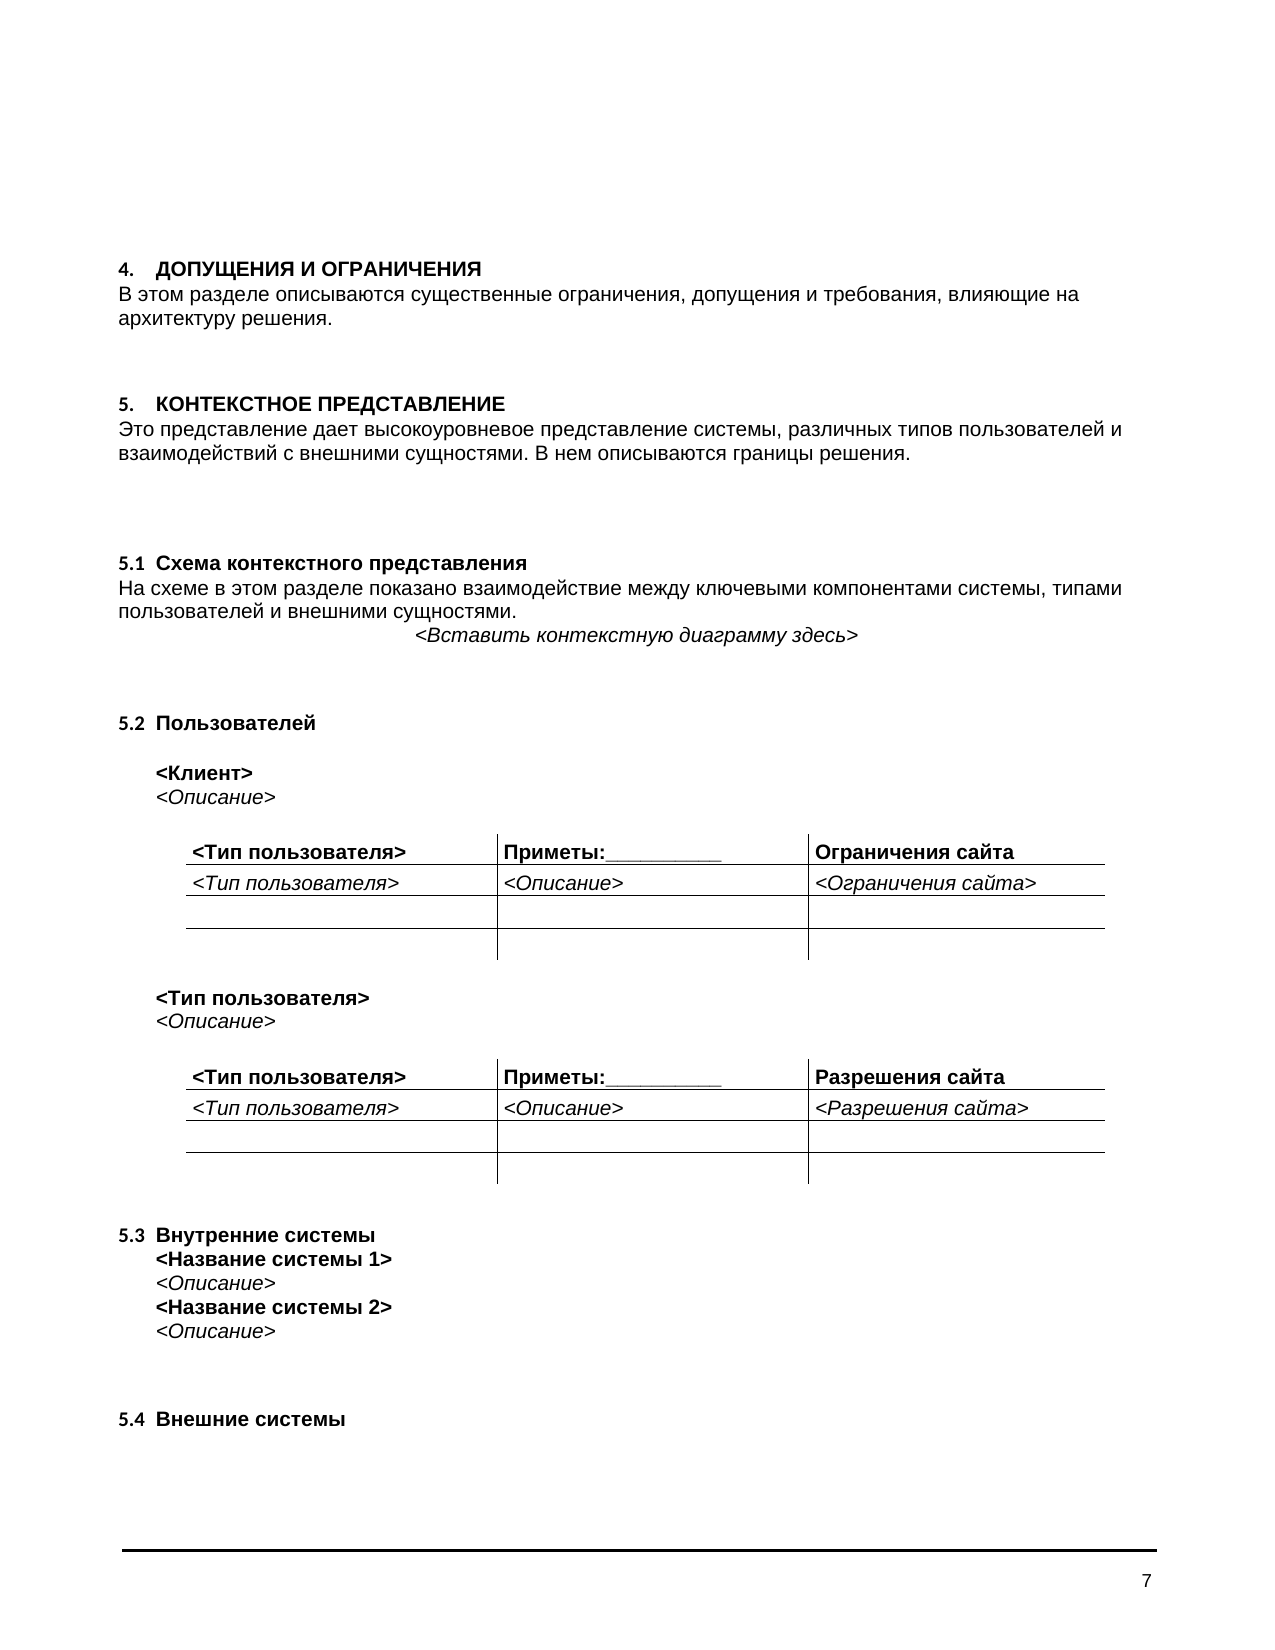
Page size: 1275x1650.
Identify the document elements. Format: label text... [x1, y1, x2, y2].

table_cell [186, 896, 497, 927]
table_cell [809, 1153, 1105, 1184]
text <Описание> [156, 1009, 1157, 1033]
table_cell <Ограничения сайта> [809, 865, 1105, 895]
text В этом разделе описываются существенные ограничения, допущения и требования, влияющие на архитектуру решения. [118, 282, 1157, 330]
table_cell [809, 929, 1105, 960]
text <Название системы 2> [156, 1295, 1157, 1319]
table_header Разрешения сайта [809, 1059, 1105, 1088]
text <Вставить контекстную диаграмму здесь> [118, 623, 1157, 647]
table_cell [498, 896, 808, 927]
text <Описание> [156, 1319, 1157, 1343]
table_cell <Тип пользователя> [186, 1090, 497, 1119]
table_cell <Описание> [498, 865, 808, 895]
table_header <Тип пользователя> [186, 834, 497, 864]
table_cell <Тип пользователя> [186, 865, 497, 895]
table_cell [809, 896, 1105, 927]
text <Название системы 1> [156, 1247, 1157, 1271]
table_cell <Описание> [498, 1090, 808, 1119]
table_cell [809, 1121, 1105, 1152]
table_cell [186, 1121, 497, 1152]
table_cell [186, 1153, 497, 1184]
subtitle Внутренние системы [118, 1222, 1157, 1247]
table_cell [498, 929, 808, 960]
text На схеме в этом разделе показано взаимодействие между ключевыми компонентами системы, типами пользователей и внешними сущностями. [118, 575, 1157, 623]
table_header Ограничения сайта [809, 834, 1105, 864]
text <Клиент> [156, 761, 1157, 785]
table_header Приметы:__________ [498, 1059, 808, 1088]
subtitle Схема контекстного представления [118, 550, 1157, 575]
table_cell <Разрешения сайта> [809, 1090, 1105, 1119]
table_cell [186, 929, 497, 960]
subtitle Допущения и ограничения [118, 256, 1157, 282]
text <Описание> [156, 1271, 1157, 1295]
table_header <Тип пользователя> [186, 1059, 497, 1088]
table_cell [498, 1121, 808, 1152]
text <Тип пользователя> [156, 985, 1157, 1009]
text <Описание> [156, 785, 1157, 809]
subtitle Контекстное представление [118, 391, 1157, 417]
subtitle Внешние системы [118, 1406, 1157, 1431]
table_cell [498, 1153, 808, 1184]
subtitle Пользователей [118, 710, 1157, 736]
table_header Приметы:__________ [498, 834, 808, 864]
text Это представление дает высокоуровневое представление системы, различных типов пользователей и взаимодействий с внешними сущностями. В нем описываются границы решения. [118, 417, 1157, 464]
